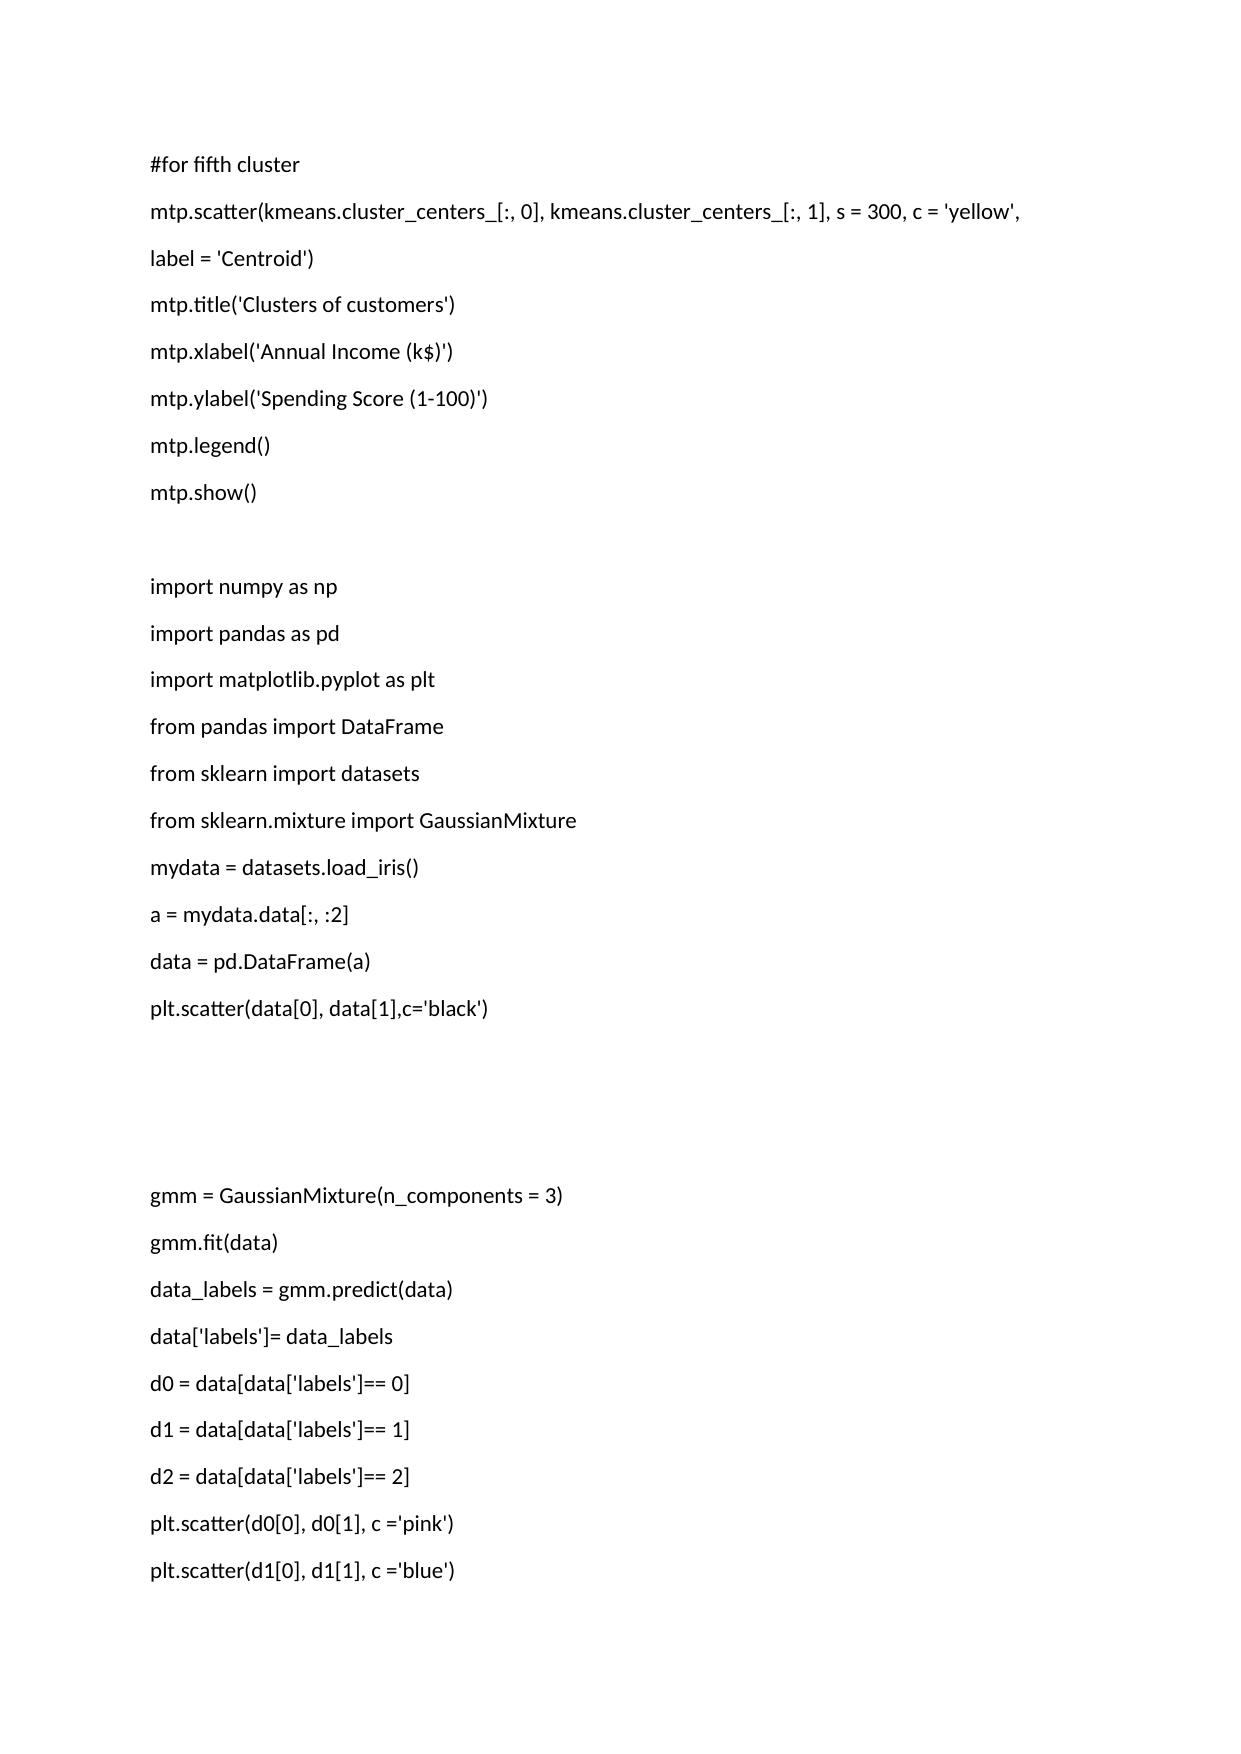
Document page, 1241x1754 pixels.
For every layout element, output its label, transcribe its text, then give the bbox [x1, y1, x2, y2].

text d1 = data[data['labels']== 1] [150, 1416, 1090, 1444]
text from sklearn.mixture import GaussianMixture [150, 806, 1090, 834]
text plt.scatter(data[0], data[1],c='black') [150, 994, 1090, 1022]
text a = mydata.data[:, :2] [150, 900, 1090, 928]
text from sklearn import datasets [150, 759, 1090, 787]
text label = 'Centroid') [150, 244, 1090, 272]
text plt.scatter(d1[0], d1[1], c ='blue') [150, 1556, 1090, 1584]
text data_labels = gmm.predict(data) [150, 1275, 1090, 1303]
text from pandas import DataFrame [150, 712, 1090, 741]
text import pandas as pd [150, 619, 1090, 647]
text mtp.xlabel('Annual Income (k$)') [150, 337, 1090, 366]
text plt.scatter(d0[0], d0[1], c ='pink') [150, 1509, 1090, 1537]
text gmm.fit(data) [150, 1228, 1090, 1256]
text d2 = data[data['labels']== 2] [150, 1462, 1090, 1491]
text d0 = data[data['labels']== 0] [150, 1369, 1090, 1397]
text mtp.ylabel('Spending Score (1-100)') [150, 384, 1090, 412]
text mtp.show() [150, 478, 1090, 506]
text mtp.title('Clusters of customers') [150, 291, 1090, 319]
text mtp.scatter(kmeans.cluster_centers_[:, 0], kmeans.cluster_centers_[:, 1], s = 300, c = 'yellow', [150, 197, 1090, 225]
text mtp.legend() [150, 431, 1090, 459]
text #for fifth cluster [150, 150, 1090, 178]
text import numpy as np [150, 572, 1090, 600]
text gmm = GaussianMixture(n_components = 3) [150, 1181, 1090, 1209]
text mydata = datasets.load_iris() [150, 853, 1090, 881]
text import matplotlib.pyplot as plt [150, 666, 1090, 694]
text data['labels']= data_labels [150, 1322, 1090, 1350]
text data = pd.DataFrame(a) [150, 947, 1090, 975]
